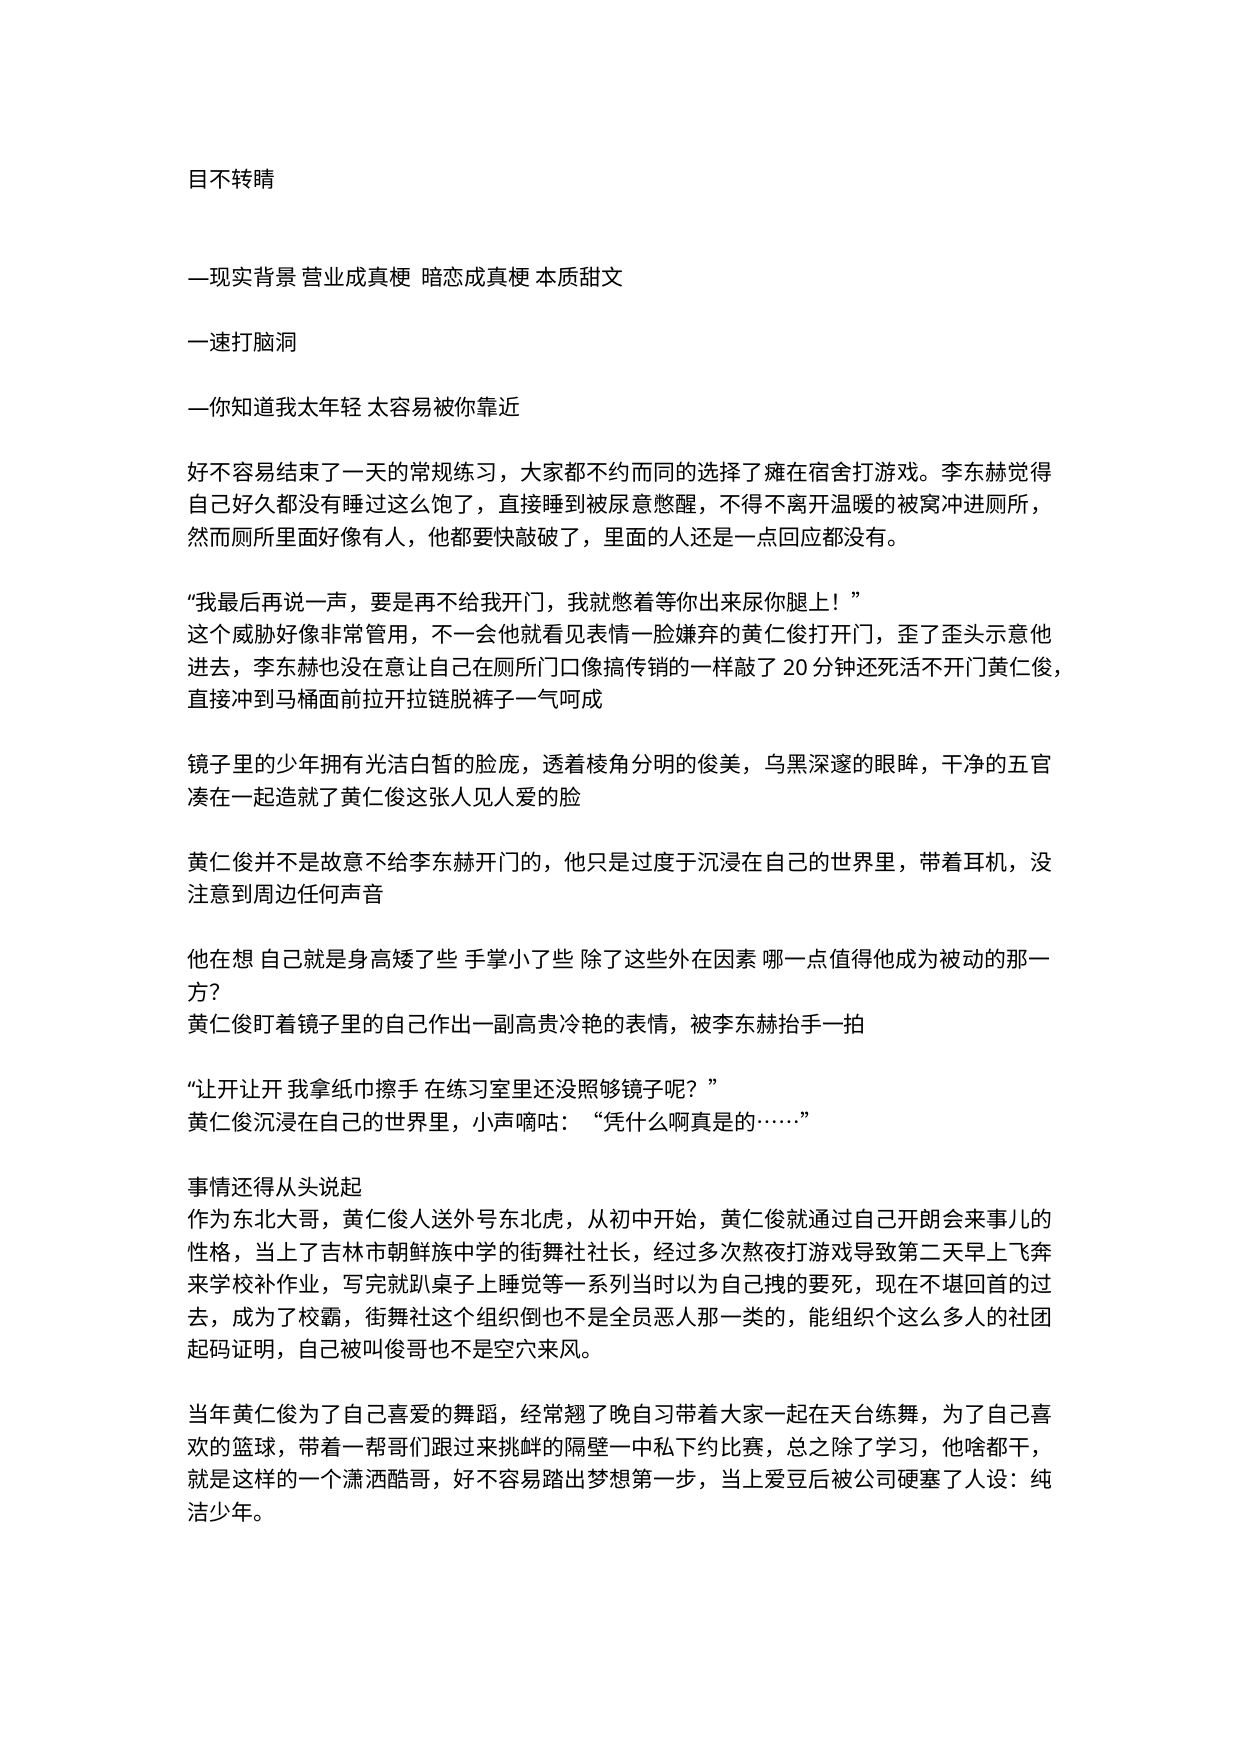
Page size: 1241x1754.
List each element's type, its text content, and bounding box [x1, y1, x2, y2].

text 他在想 自己就是身高矮了些 手掌小了些 除了这些外在因素 哪一点值得他成为被动的那一方？ [187, 942, 1053, 1007]
text 作为东北大哥，黄仁俊人送外号东北虎，从初中开始，黄仁俊就通过自己开朗会来事儿的性格，当上了吉林市朝鲜族中学的街舞社社长，经过多次熬夜打游戏导致第二天早上飞奔来学校补作业，写完就趴桌子上睡觉等一系列当时以为自己拽的要死，现在不堪回首的过去，成为了校霸，街舞社这个组织倒也不是全员恶人那一类的，能组织个这么多人的社团起码证明，自己被叫俊哥也不是空穴来风。 [187, 1202, 1053, 1364]
text 黄仁俊盯着镜子里的自己作出一副高贵冷艳的表情，被李东赫抬手一拍 [187, 1007, 1053, 1039]
text 事情还得从头说起 [187, 1169, 1053, 1202]
text 一速打脑洞 [187, 324, 1053, 357]
text “我最后再说一声，要是再不给我开门，我就憋着等你出来尿你腿上！” [187, 584, 1053, 617]
text 好不容易结束了一天的常规练习，大家都不约而同的选择了瘫在宿舍打游戏。李东赫觉得自己好久都没有睡过这么饱了，直接睡到被尿意憋醒，不得不离开温暖的被窝冲进厕所，然而厕所里面好像有人，他都要快敲破了，里面的人还是一点回应都没有。 [187, 454, 1053, 552]
text 这个威胁好像非常管用，不一会他就看见表情一脸嫌弃的黄仁俊打开门，歪了歪头示意他进去，李东赫也没在意让自己在厕所门口像搞传销的一样敲了20分钟还死活不开门黄仁俊，直接冲到马桶面前拉开拉链脱裤子一气呵成 [187, 617, 1053, 714]
text 黄仁俊并不是故意不给李东赫开门的，他只是过度于沉浸在自己的世界里，带着耳机，没注意到周边任何声音 [187, 844, 1053, 909]
text —现实背景 营业成真梗 暗恋成真梗 本质甜文 [187, 259, 1053, 292]
text —你知道我太年轻 太容易被你靠近 [187, 389, 1053, 422]
text 目不转睛 [187, 162, 1053, 194]
text 镜子里的少年拥有光洁白皙的脸庞，透着棱角分明的俊美，乌黑深邃的眼眸，干净的五官凑在一起造就了黄仁俊这张人见人爱的脸 [187, 747, 1053, 812]
text 当年黄仁俊为了自己喜爱的舞蹈，经常翘了晚自习带着大家一起在天台练舞，为了自己喜欢的篮球，带着一帮哥们跟过来挑衅的隔壁一中私下约比赛，总之除了学习，他啥都干，就是这样的一个潇洒酷哥，好不容易踏出梦想第一步，当上爱豆后被公司硬塞了人设：纯洁少年。 [187, 1397, 1053, 1527]
text 黄仁俊沉浸在自己的世界里，小声嘀咕：“凭什么啊真是的……” [187, 1104, 1053, 1137]
text “让开让开 我拿纸巾擦手 在练习室里还没照够镜子呢？” [187, 1072, 1053, 1104]
